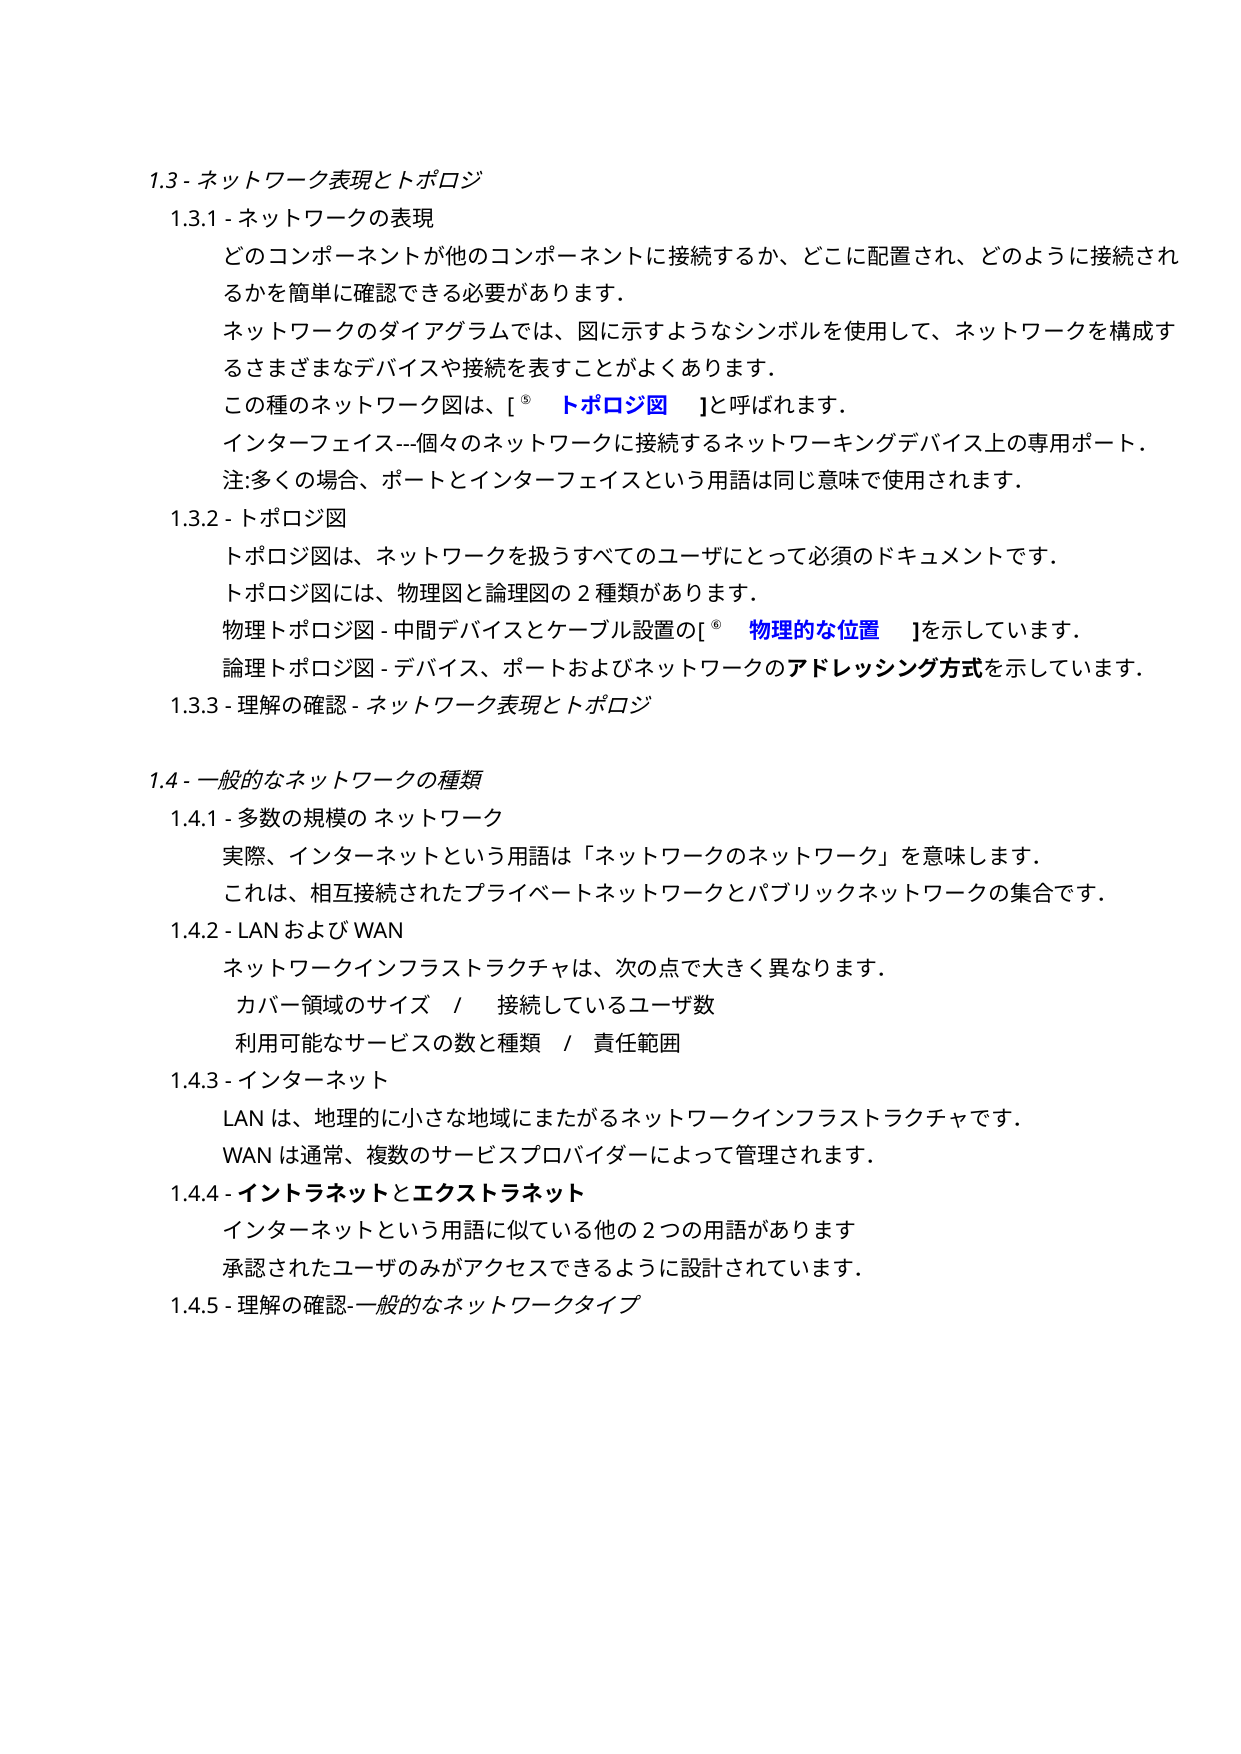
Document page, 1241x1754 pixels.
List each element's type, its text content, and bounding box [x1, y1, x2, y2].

text ネットワークインフラストラクチャは、次の点で大きく異なります． [222, 948, 1180, 986]
text 1.3.2 - トポロジ図 [60, 498, 1180, 536]
text 1.4.5 - 理解の確認-一般的なネットワークタイプ [60, 1286, 1180, 1323]
text インターネットという用語に似ている他の2つの用語があります [222, 1211, 1180, 1248]
text 1.4.1 - 多数の規模の ネットワーク [60, 798, 1180, 836]
text WAN は通常、複数のサービスプロバイダーによって管理されます． [222, 1136, 1180, 1173]
text LAN は、地理的に小さな地域にまたがるネットワークインフラストラクチャです． [222, 1098, 1180, 1136]
text どのコンポーネントが他のコンポーネントに接続するか、どこに配置され、どのように接続されるかを簡単に確認できる必要があります． [222, 236, 1180, 311]
text トポロジ図は、ネットワークを扱うすべてのユーザにとって必須のドキュメントです． [222, 536, 1180, 573]
text カバー領域のサイズ / 接続しているユーザ数 [222, 986, 1180, 1023]
text 論理トポロジ図 - デバイス、ポートおよびネットワークのアドレッシング方式を示しています． [222, 648, 1180, 686]
text 物理トポロジ図 - 中間デバイスとケーブル設置の[ ⑥ 物理的な位置 ]を示しています． [222, 611, 1180, 648]
text この種のネットワーク図は、[ ⑤ トポロジ図 ]と呼ばれます． [222, 386, 1180, 423]
text 1.4.2 - LANおよびWAN [60, 911, 1180, 948]
text これは、相互接続されたプライベートネットワークとパブリックネットワークの集合です． [222, 873, 1180, 911]
text 注:多くの場合、ポートとインターフェイスという用語は同じ意味で使用されます． [222, 461, 1180, 498]
text 利用可能なサービスの数と種類 / 責任範囲 [222, 1023, 1180, 1061]
text インターフェイス---個々のネットワークに接続するネットワーキングデバイス上の専用ポート． [222, 423, 1180, 461]
text トポロジ図には、物理図と論理図の 2 種類があります． [222, 573, 1180, 611]
text 1.4.3 - インターネット [60, 1061, 1180, 1098]
text 1.4 - 一般的なネットワークの種類 [60, 761, 1180, 798]
text 1.3.3 - 理解の確認 - ネットワーク表現とトポロジ [60, 686, 1180, 723]
text ネットワークのダイアグラムでは、図に示すようなシンボルを使用して、ネットワークを構成するさまざまなデバイスや接続を表すことがよくあります． [222, 311, 1180, 386]
text 承認されたユーザのみがアクセスできるように設計されています． [222, 1248, 1180, 1286]
text 実際、インターネットという用語は「ネットワークのネットワーク」を意味します． [222, 836, 1180, 873]
text 1.4.4 - イントラネットとエクストラネット [60, 1173, 1180, 1211]
text 1.3.1 - ネットワークの表現 [60, 198, 1180, 236]
text 1.3 - ネットワーク表現とトポロジ [60, 161, 1180, 198]
